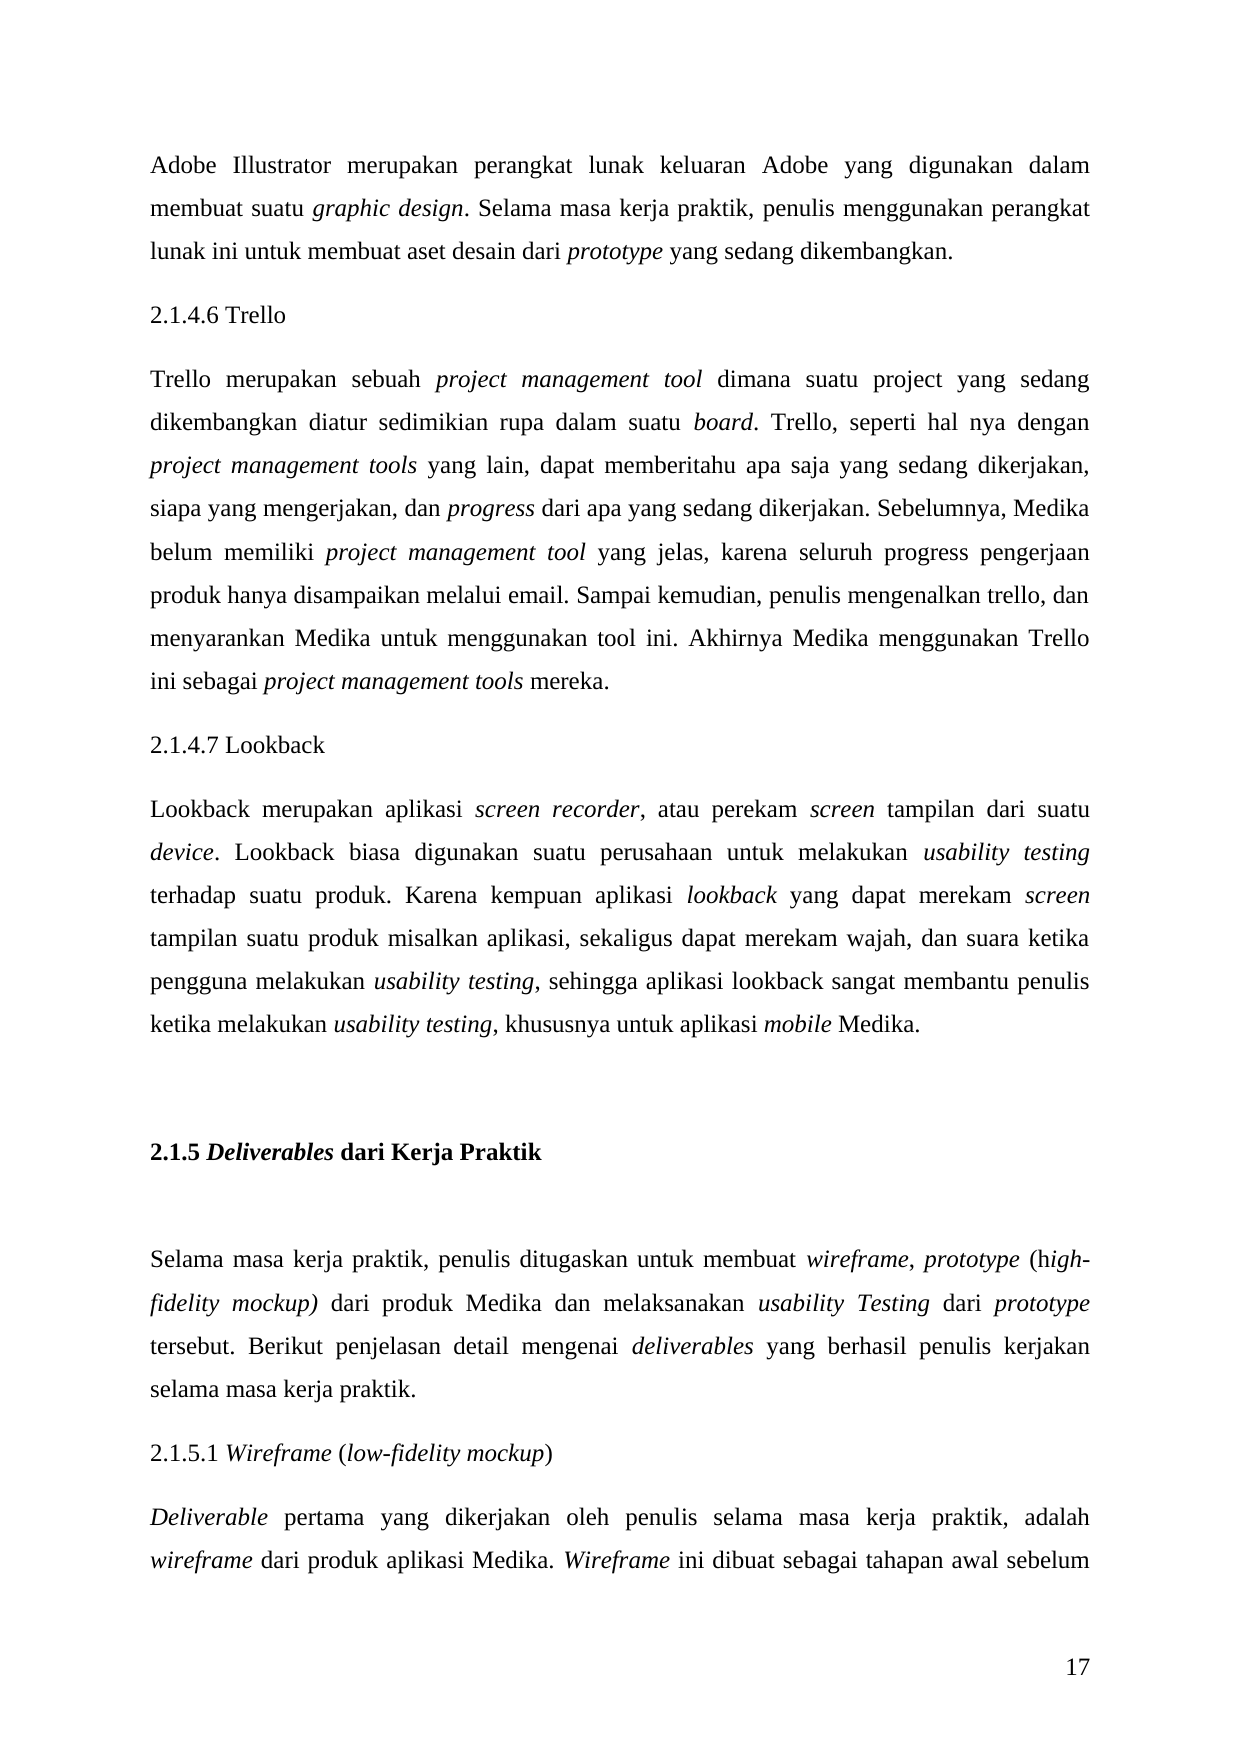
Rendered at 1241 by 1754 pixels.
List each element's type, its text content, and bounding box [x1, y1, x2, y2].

text 2.1.4.6 Trello [150, 300, 1090, 329]
text Lookback merupakan aplikasi screen recorder, atau perekam screen tampilan dari suatu device. Lookback biasa digunakan suatu perusahaan untuk melakukan usability testing terhadap suatu produk. Karena kempuan aplikasi lookback yang dapat merekam screen tampilan suatu produk misalkan aplikasi, sekaligus dapat merekam wajah, dan suara ketika pengguna melakukan usability testing, sehingga aplikasi lookback sangat membantu penulis ketika melakukan usability testing, khususnya untuk aplikasi mobile Medika. [150, 794, 1090, 1038]
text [150, 1502, 1090, 1574]
text Trello merupakan sebuah project management tool dimana suatu project yang sedang dikembangkan diatur sedimikian rupa dalam suatu board. Trello, seperti hal nya dengan project management tools yang lain, dapat memberitahu apa saja yang sedang dikerjakan, siapa yang mengerjakan, dan progress dari apa yang sedang dikerjakan. Sebelumnya, Medika belum memiliki project management tool yang jelas, karena seluruh progress pengerjaan produk hanya disampaikan melalui email. Sampai kemudian, penulis mengenalkan trello, dan menyarankan Medika untuk menggunakan tool ini. Akhirnya Medika menggunakan Trello ini sebagai project management tools mereka. [150, 364, 1090, 695]
text 2.1.4.7 Lookback [150, 730, 1090, 759]
text Selama masa kerja praktik, penulis ditugaskan untuk membuat wireframe, prototype (high-fidelity mockup) dari produk Medika dan melaksanakan usability Testing dari prototype tersebut. Berikut penjelasan detail mengenai deliverables yang berhasil penulis kerjakan selama masa kerja praktik. [150, 1244, 1090, 1403]
subtitle 2.1.5 Deliverables dari Kerja Praktik [150, 1137, 1090, 1166]
text 2.1.5.1 Wireframe (low-fidelity mockup) [150, 1438, 1090, 1467]
text Adobe Illustrator merupakan perangkat lunak keluaran Adobe yang digunakan dalam membuat suatu graphic design. Selama masa kerja praktik, penulis menggunakan perangkat lunak ini untuk membuat aset desain dari prototype yang sedang dikembangkan. [150, 150, 1090, 265]
